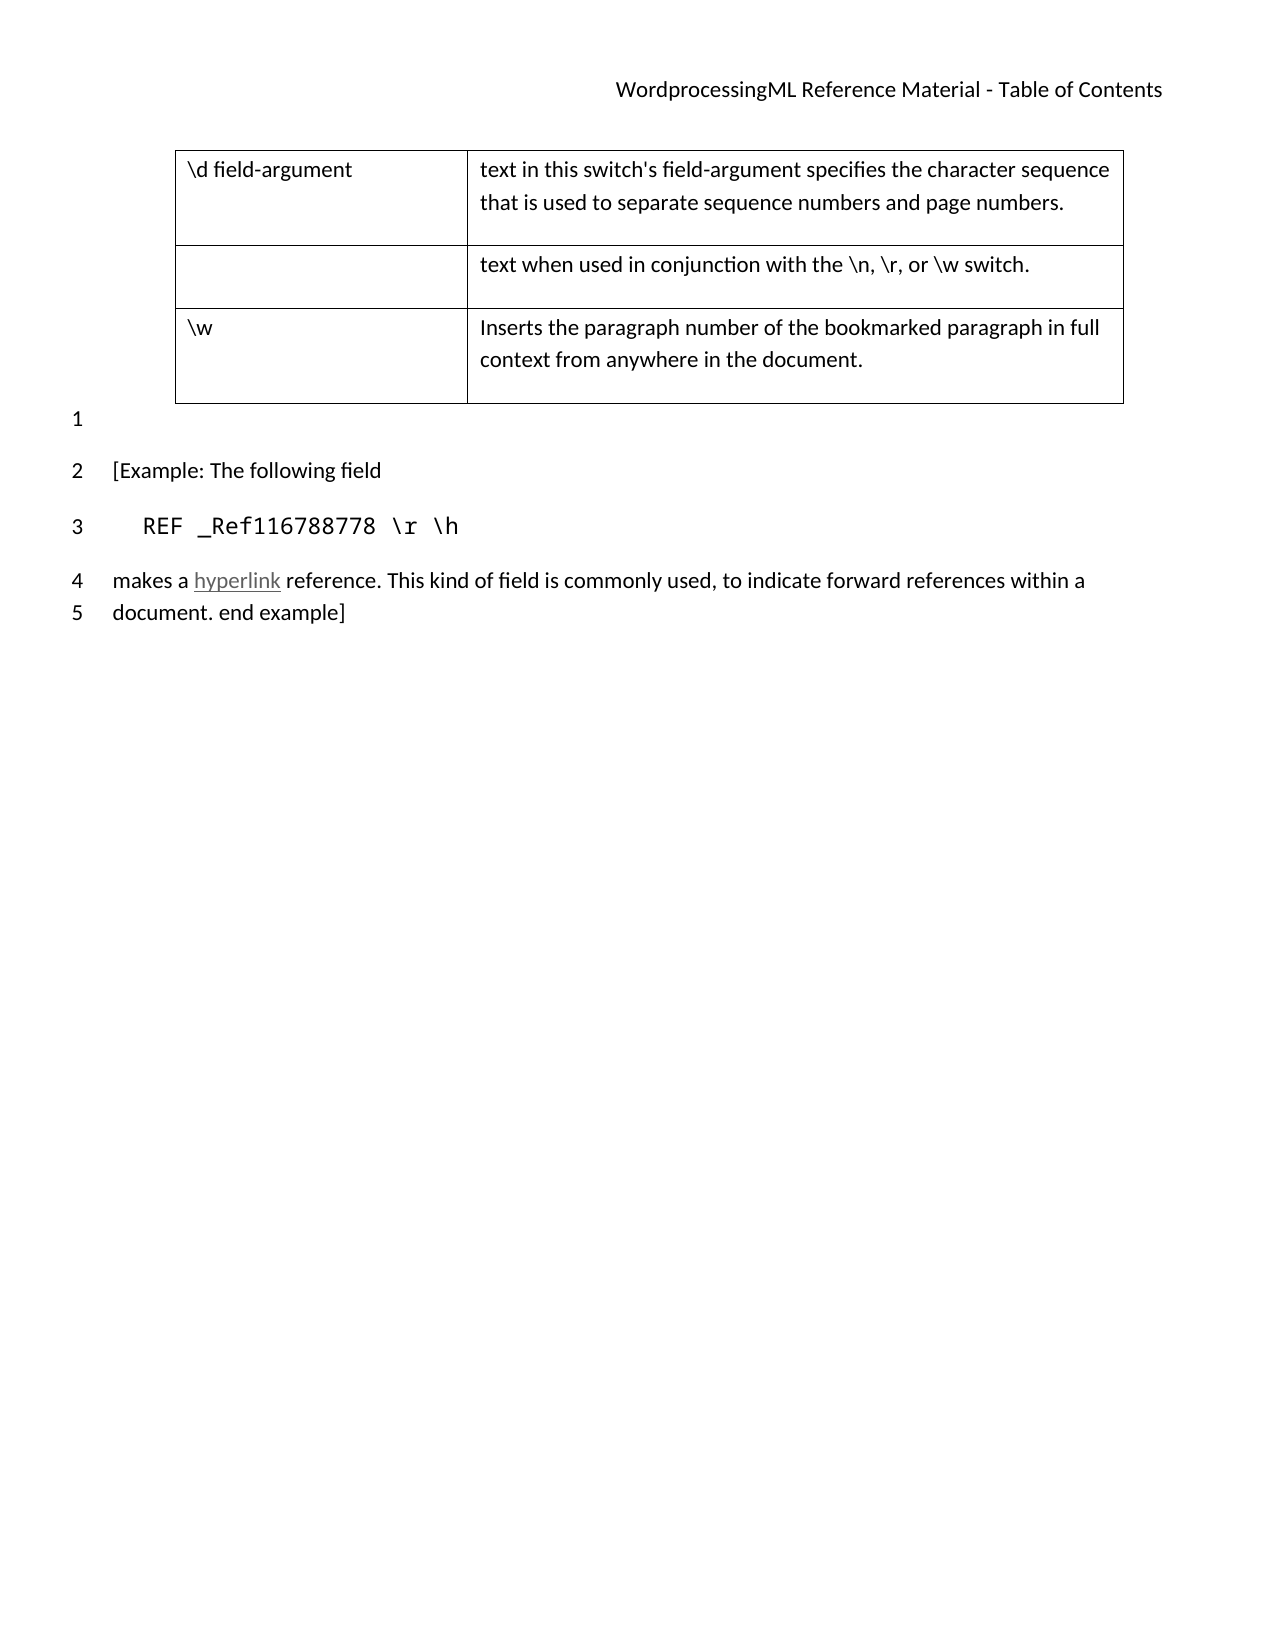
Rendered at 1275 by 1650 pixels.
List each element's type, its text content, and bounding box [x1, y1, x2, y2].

table_header \d field-argument [176, 151, 467, 245]
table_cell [468, 246, 1123, 308]
table_cell \w [176, 309, 467, 402]
text makes a hyperlink reference. This kind of field is commonly used, to indicate forward references within a document. end example] [112, 566, 1162, 627]
text REF _Ref116788778 \r \h [142, 509, 1162, 541]
table_cell \t [176, 246, 467, 308]
table_header text in this switch's field-argument specifies the character sequence that is used to separate sequence numbers and page numbers. [468, 151, 1123, 245]
table_cell Inserts the paragraph number of the bookmarked paragraph in full context from anywhere in the document. [468, 309, 1123, 402]
text [Example: The following field [112, 457, 1162, 484]
